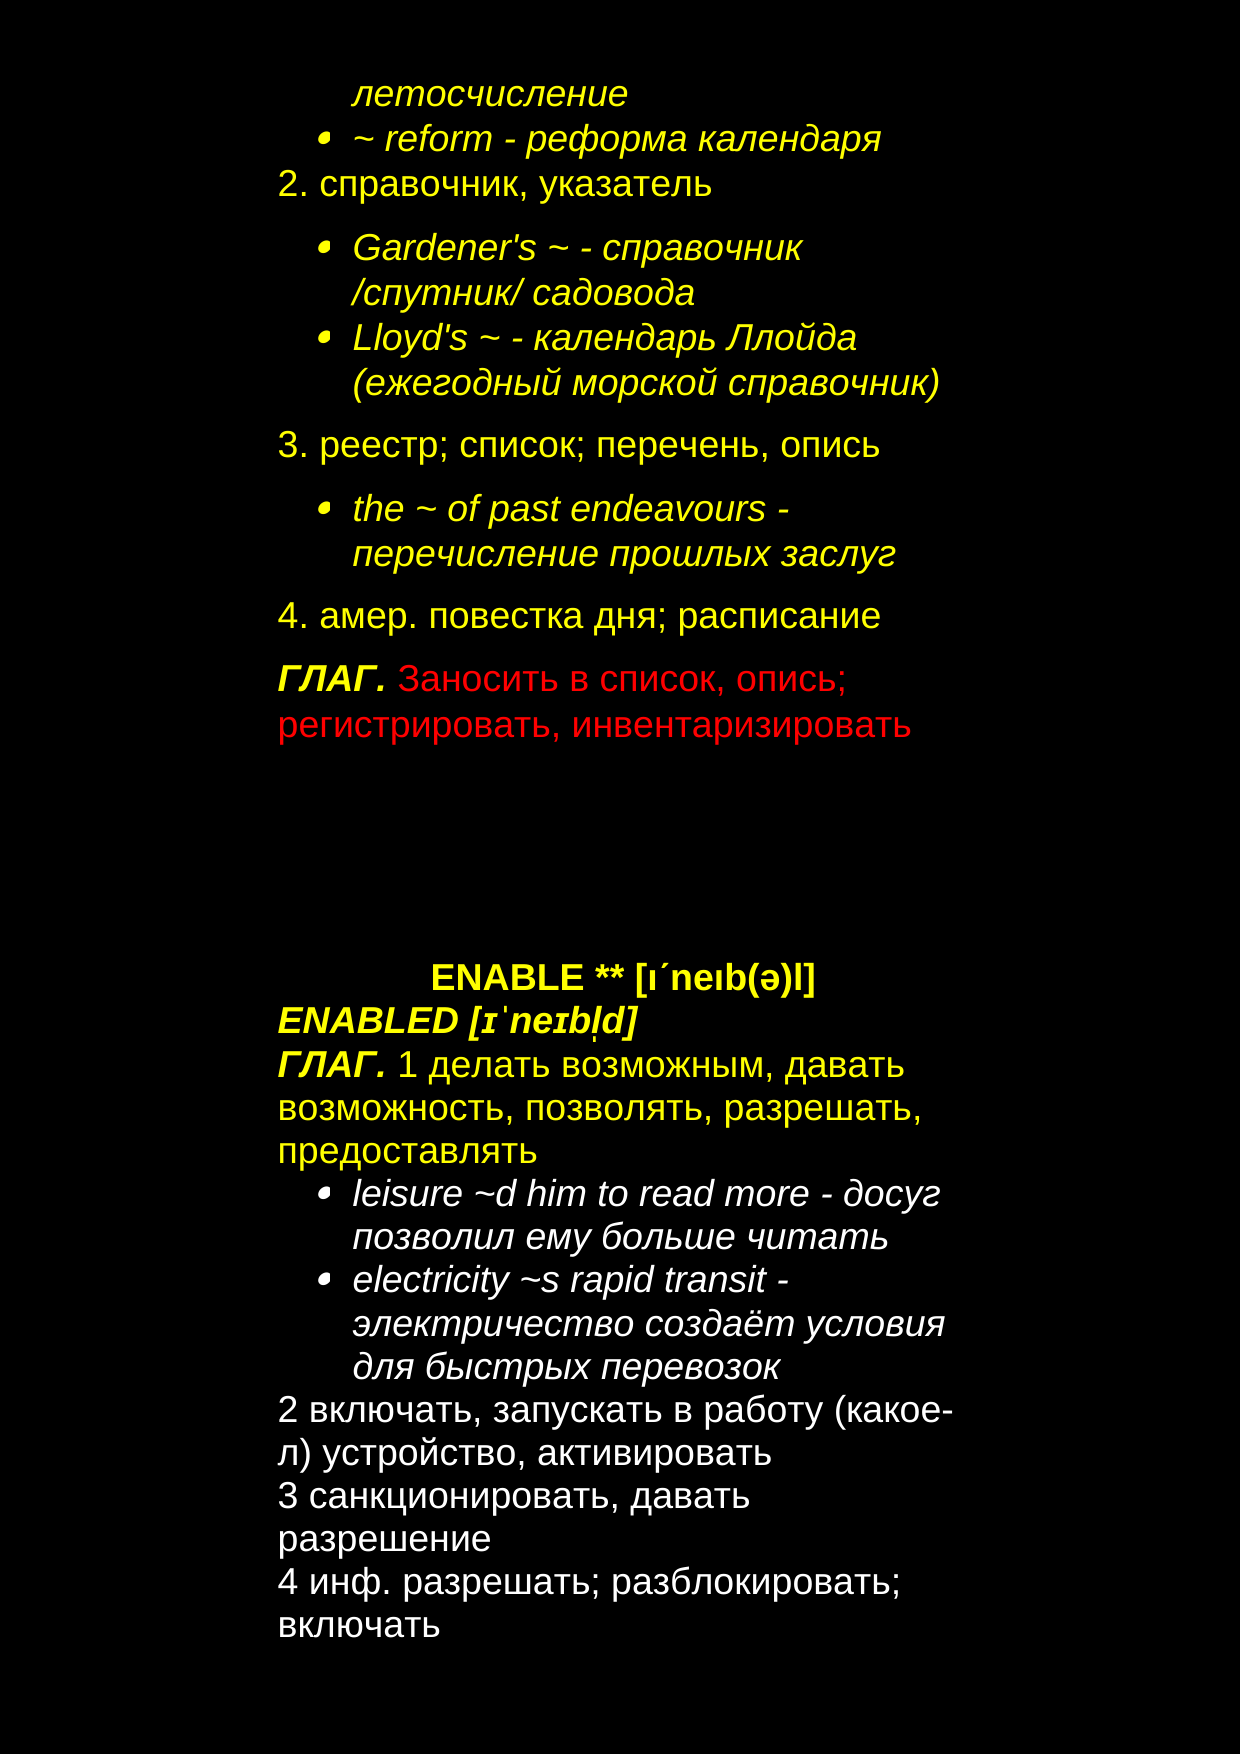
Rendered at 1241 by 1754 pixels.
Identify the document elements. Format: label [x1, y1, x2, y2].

table_header [270, 62, 976, 1655]
